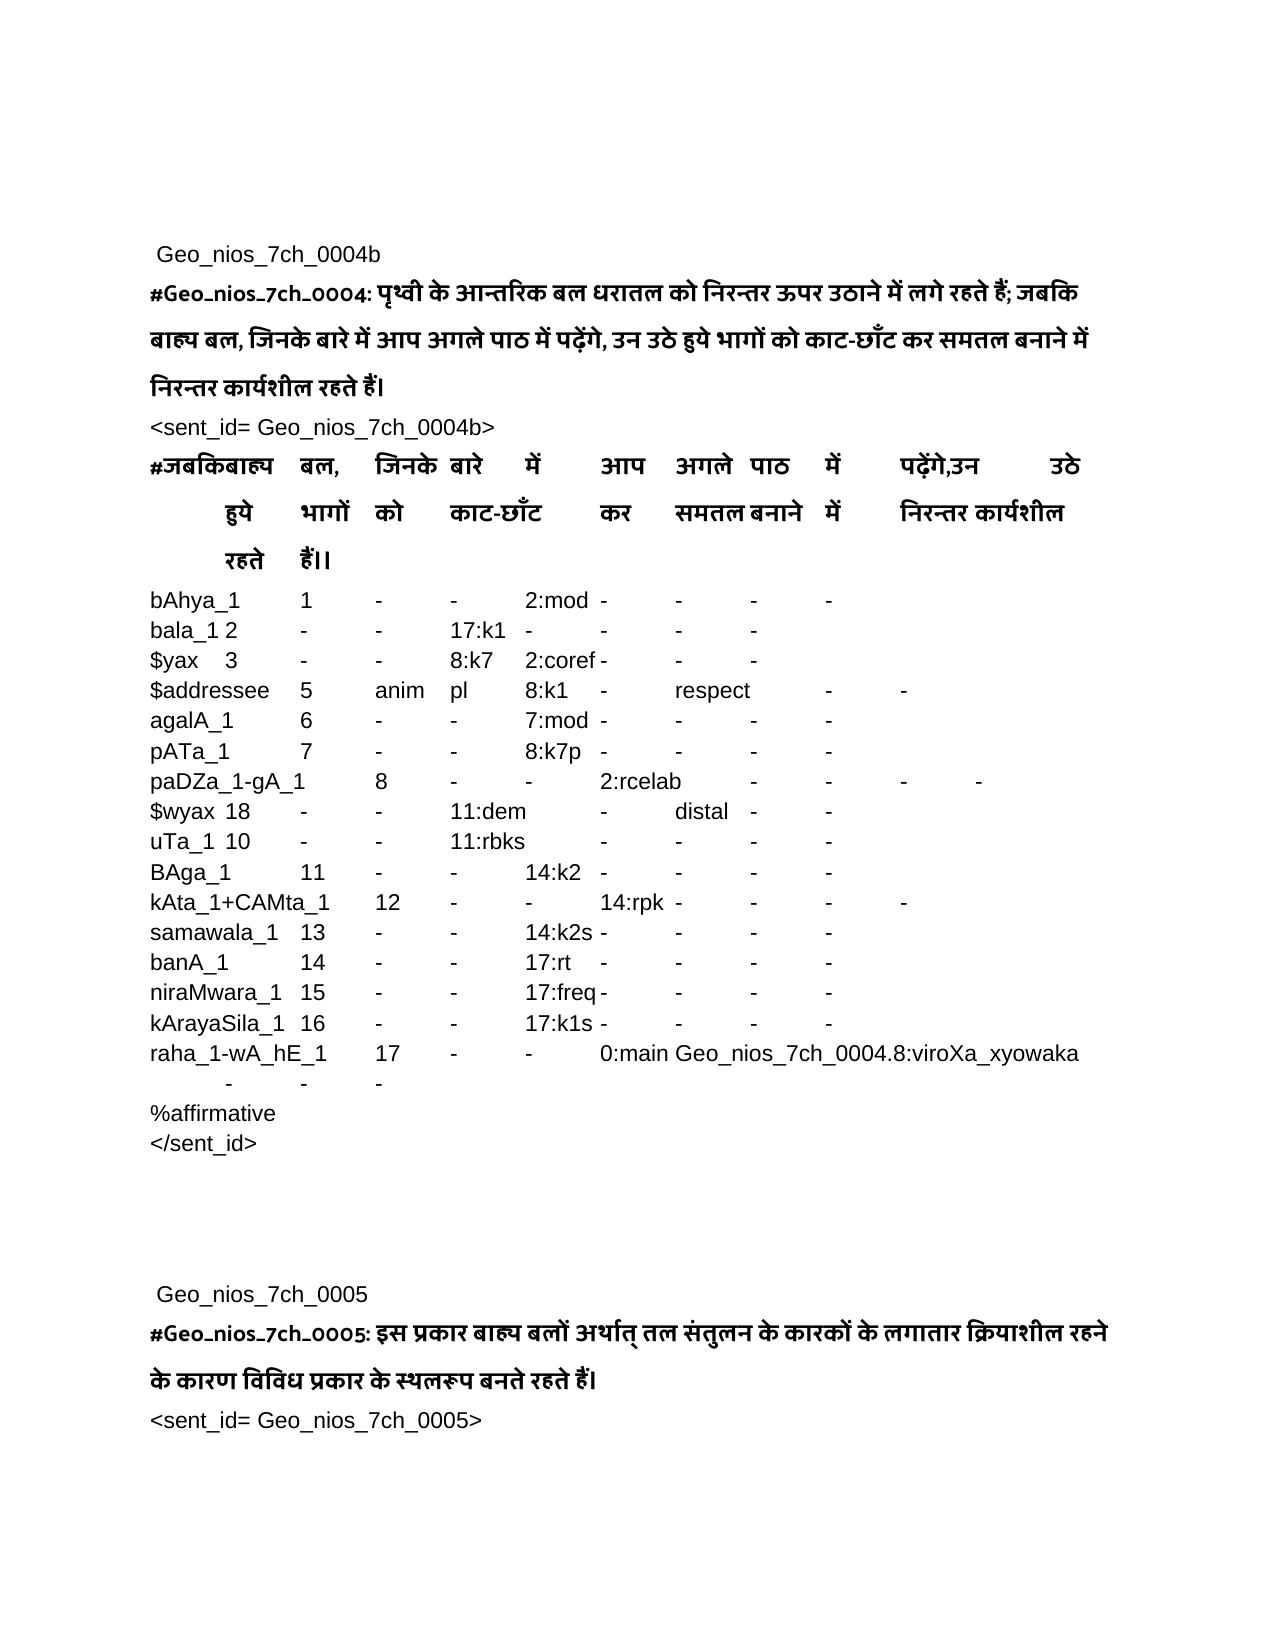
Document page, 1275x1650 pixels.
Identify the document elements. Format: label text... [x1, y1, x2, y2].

text <sent_id= Geo_nios_7ch_0004b> [150, 414, 1125, 440]
text banA_1 14 - - 17:rt - - - - [150, 949, 1125, 976]
text %affirmative [150, 1100, 1125, 1127]
text $yax 3 - - 8:k7 2:coref - - - [150, 647, 1125, 673]
text #जबकि बाह्य बल, जिनके बारे में आप अगले पाठ में पढ़ेंगे,उन उठे हुये भागों को काट-छाँट कर समतल बनाने में निरन्तर कार्यशील रहते हैं।। [150, 444, 1125, 581]
text paDZa_1-gA_1 8 - - 2:rcelab - - - - [150, 768, 1125, 794]
text BAga_1 11 - - 14:k2 - - - - [150, 858, 1125, 885]
text agalA_1 6 - - 7:mod - - - - [150, 707, 1125, 734]
text #Geo_nios_7ch_0005: इस प्रकार बाह्य बलों अर्थात् तल संतुलन के कारकों के लगातार क्रियाशील रहने के कारण विविध प्रकार के स्थलरूप बनते रहते हैं। [150, 1312, 1125, 1401]
text bAhya_1 1 - - 2:mod - - - - [150, 587, 1125, 613]
text niraMwara_1 15 - - 17:freq - - - - [150, 979, 1125, 1006]
text pATa_1 7 - - 8:k7p - - - - [150, 738, 1125, 764]
text raha_1-wA_hE_1 17 - - 0:main Geo_nios_7ch_0004.8:viroXa_xyowaka - - - [150, 1040, 1125, 1096]
text $addressee 5 anim pl 8:k1 - respect - - [150, 677, 1125, 704]
text $wyax 18 - - 11:dem - distal - - [150, 798, 1125, 824]
text kAta_1+CAMta_1 12 - - 14:rpk - - - - [150, 889, 1125, 915]
text </sent_id> [150, 1130, 1125, 1157]
text <sent_id= Geo_nios_7ch_0005> [150, 1407, 1125, 1433]
text samawala_1 13 - - 14:k2s - - - - [150, 919, 1125, 945]
text kArayaSila_1 16 - - 17:k1s - - - - [150, 1009, 1125, 1036]
text uTa_1 10 - - 11:rbks - - - - [150, 828, 1125, 855]
text bala_1 2 - - 17:k1 - - - - [150, 617, 1125, 643]
text Geo_nios_7ch_0004b [150, 241, 1125, 267]
text #Geo_nios_7ch_0004: पृथ्वी के आन्तरिक बल धरातल को निरन्तर ऊपर उठाने में लगे रहते हैं; जबकि बाह्य बल, जिनके बारे में आप अगले पाठ में पढ़ेंगे, उन उठे हुये भागों को काट-छाँट कर समतल बनाने में निरन्तर कार्यशील रहते हैं। [150, 271, 1125, 407]
text Geo_nios_7ch_0005 [150, 1281, 1125, 1308]
